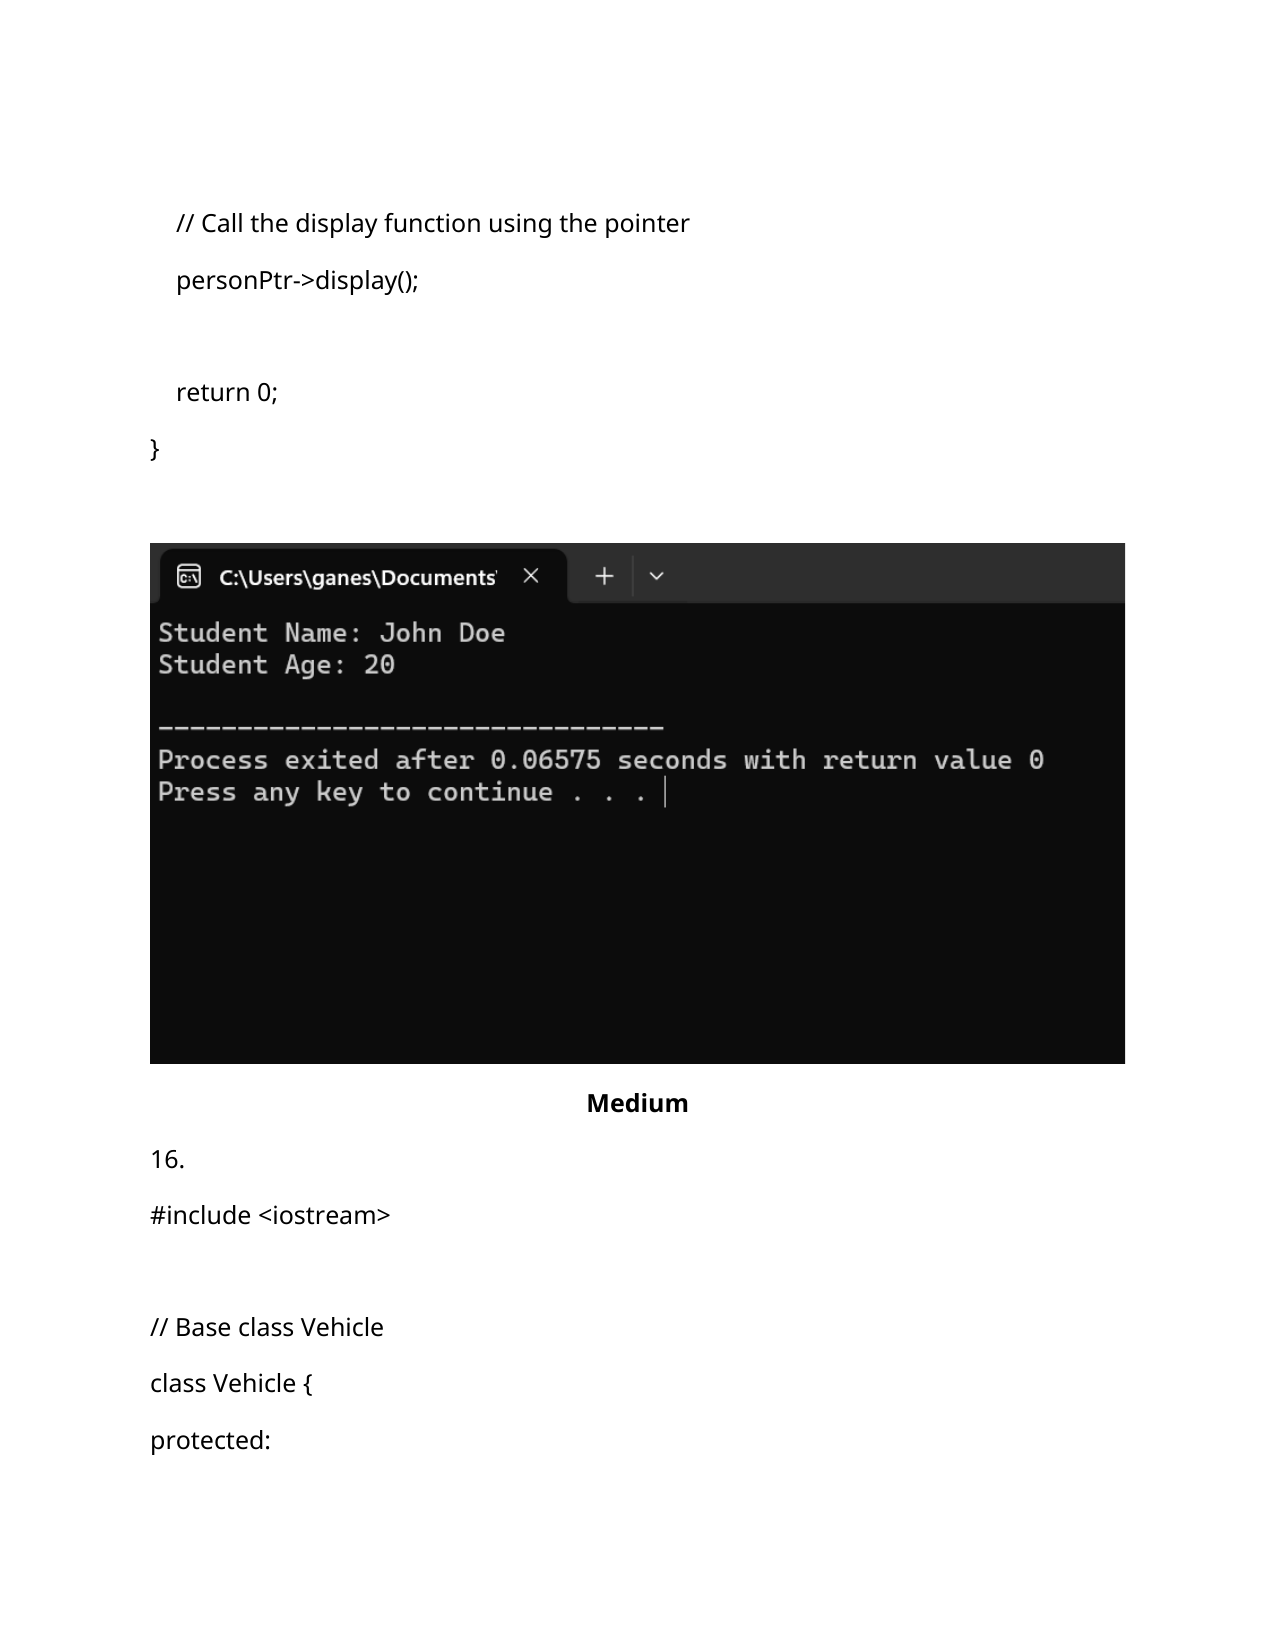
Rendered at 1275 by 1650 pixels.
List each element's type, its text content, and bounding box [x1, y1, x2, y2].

text class Vehicle { [150, 1366, 1125, 1400]
text #include <iostream> [150, 1198, 1125, 1232]
text } [150, 431, 1125, 465]
text personPtr->display(); [150, 262, 1125, 296]
picture [150, 543, 1125, 1064]
text Medium [150, 1085, 1125, 1119]
text protected: [150, 1422, 1125, 1456]
text 16. [150, 1142, 1125, 1176]
text return 0; [150, 374, 1125, 409]
text // Base class Vehicle [150, 1310, 1125, 1344]
text // Call the display function using the pointer [150, 206, 1125, 240]
